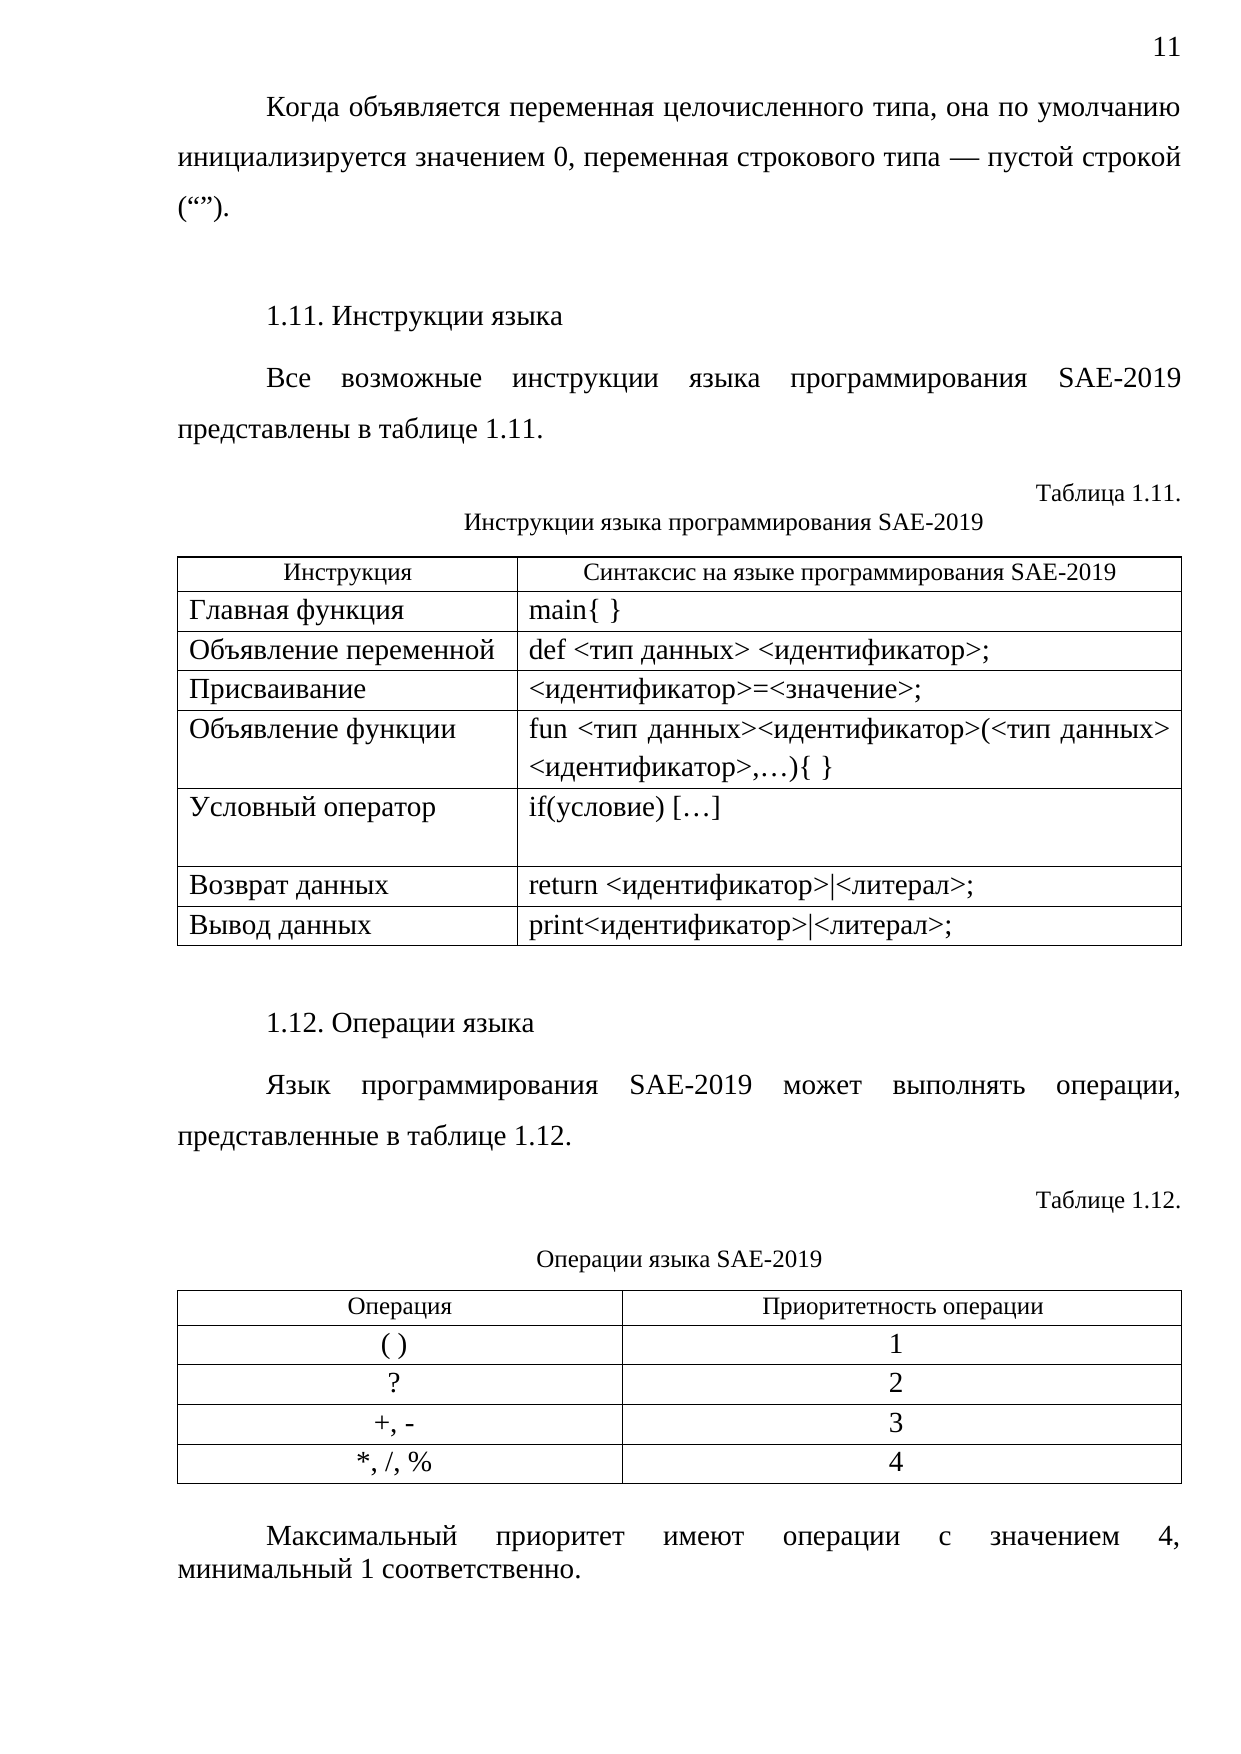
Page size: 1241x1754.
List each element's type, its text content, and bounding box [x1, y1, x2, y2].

table_cell Объявление функции [178, 711, 517, 788]
table_cell +, - [178, 1405, 622, 1443]
table_cell print<идентификатор>|<литерал>; [518, 907, 1181, 945]
table_cell 1 [623, 1326, 1181, 1364]
table_cell <идентификатор>=<значение>; [518, 671, 1181, 710]
list Таблица 1.11. [177, 478, 1181, 507]
text Язык программирования SAE-2019 может выполнять операции, представленные в таблице 1.12. [177, 1067, 1181, 1151]
table_cell ? [178, 1365, 622, 1404]
subtitle Операции языка [177, 1005, 1181, 1038]
table_cell Вывод данных [178, 907, 517, 945]
table_cell return <идентификатор>|<литерал>; [518, 867, 1181, 906]
table_cell 4 [623, 1445, 1181, 1483]
table_cell main{ } [518, 592, 1181, 631]
table_cell if(условие) […] [518, 789, 1181, 866]
text Таблице 1.12. [177, 1185, 1181, 1213]
table_header Приоритетность операции [623, 1291, 1181, 1325]
table_cell Возврат данных [178, 867, 517, 906]
table_cell ( ) [178, 1326, 622, 1364]
table_cell def <тип данных> <идентификатор>; [518, 632, 1181, 670]
table_header Инструкция [178, 558, 517, 591]
table_header Синтаксис на языке программирования SAE-2019 [518, 558, 1181, 591]
subtitle Инструкции языка [177, 298, 1181, 331]
table_cell Объявление переменной [178, 632, 517, 670]
list Максимальный приоритет имеют операции с значением 4, минимальный 1 соответственно. [177, 1518, 1181, 1585]
text Операции языка SAE-2019 [177, 1244, 1181, 1273]
table_cell 3 [623, 1405, 1181, 1443]
table_cell *, /, % [178, 1445, 622, 1483]
table_cell fun <тип данных><идентификатор>(<тип данных> <идентификатор>,…){ } [518, 711, 1181, 788]
table_header Операция [178, 1291, 622, 1325]
table_cell 2 [623, 1365, 1181, 1404]
text Все возможные инструкции языка программирования SAE-2019 представлены в таблице 1.11. [177, 361, 1181, 444]
list Инструкции языка программирования SAE-2019 [177, 507, 1181, 535]
table_cell Присваивание [178, 671, 517, 710]
table_cell Главная функция [178, 592, 517, 631]
text Когда объявляется переменная целочисленного типа, она по умолчанию инициализируется значением 0, переменная строкового типа — пустой строкой (“”). [177, 89, 1181, 223]
table_cell Условный оператор [178, 789, 517, 866]
